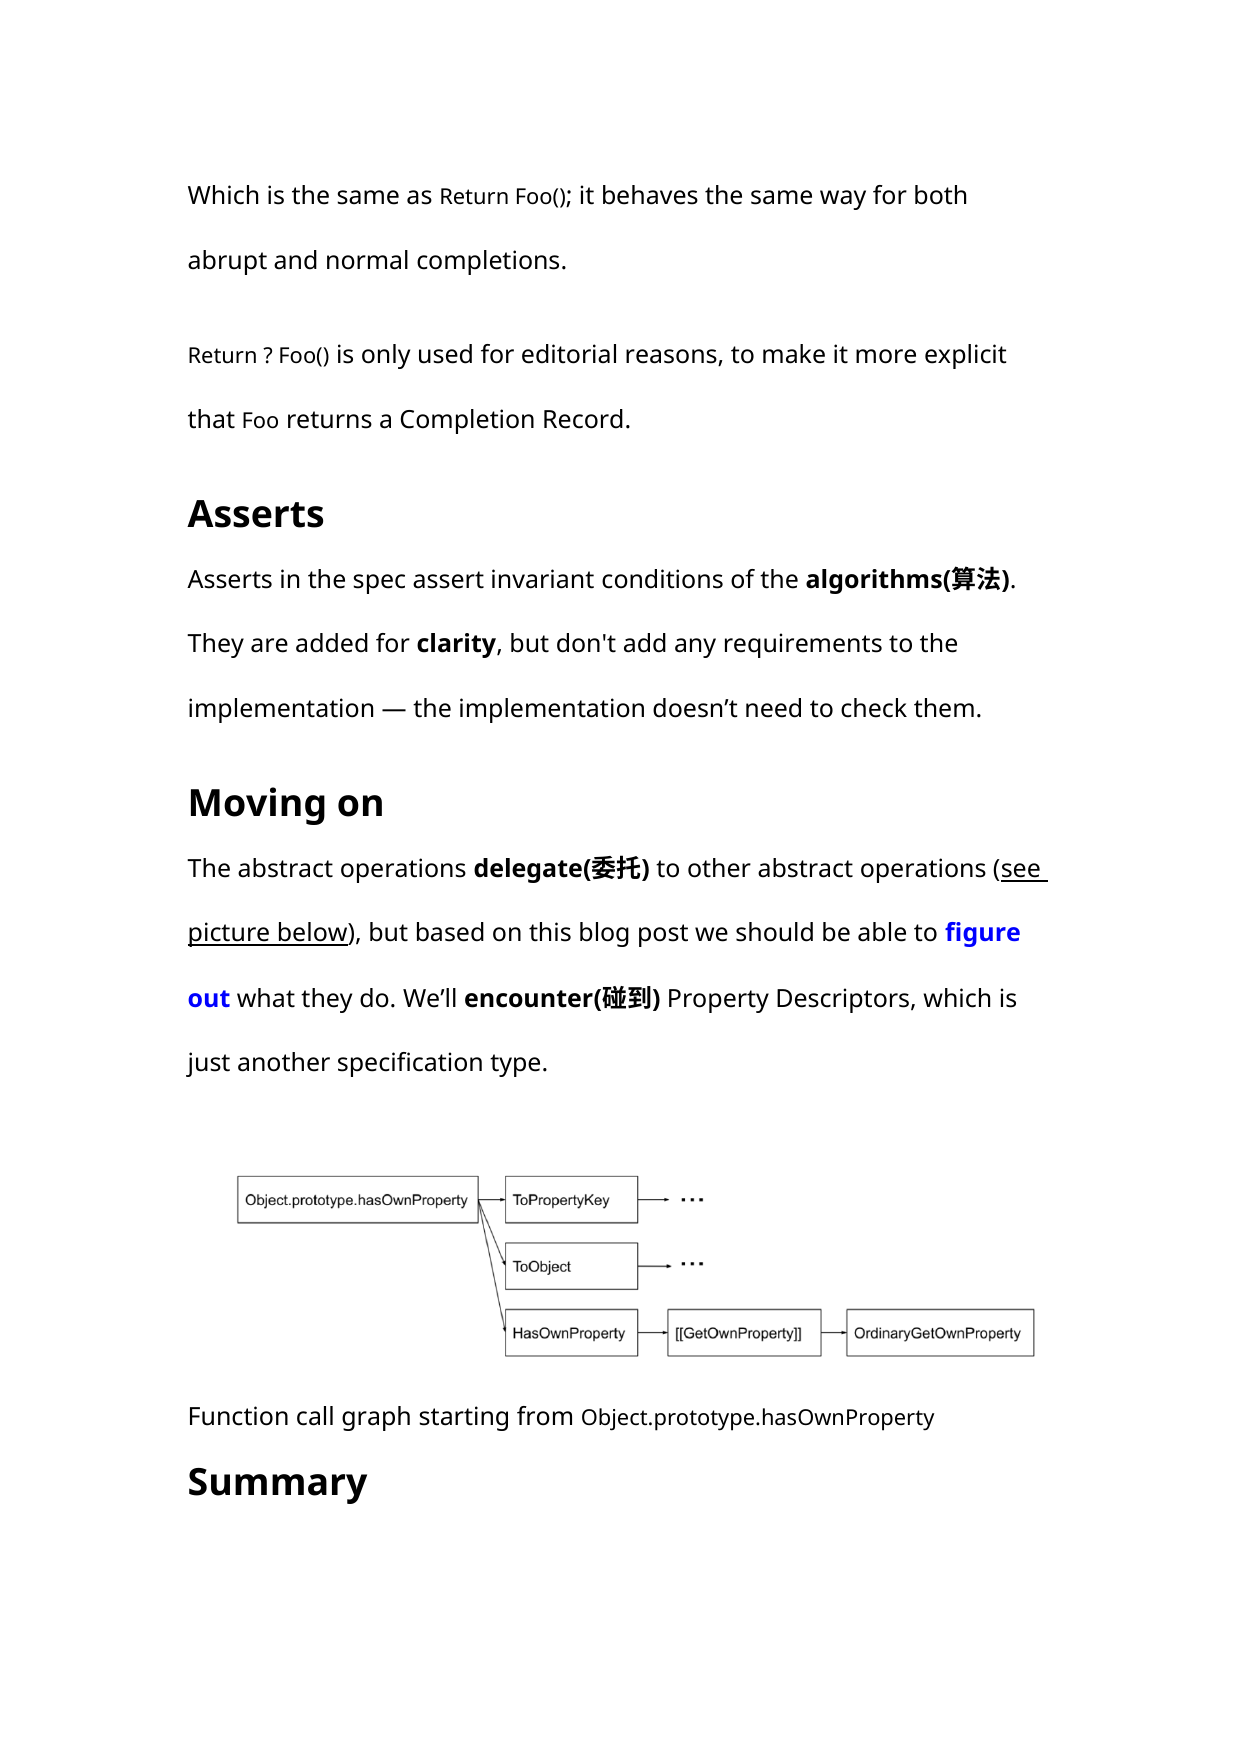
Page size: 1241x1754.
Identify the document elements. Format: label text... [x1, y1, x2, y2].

text Asserts in the spec assert invariant conditions of the algorithms(算法). They are added for clarity, but don't add any requirements to the implementation — the implementation doesn’t need to check them. [187, 545, 1053, 740]
subtitle Summary [187, 1449, 1053, 1514]
text Return ? Foo() is only used for editorial reasons, to make it more explicit that Foo returns a Completion Record. [187, 321, 1053, 451]
subtitle Moving on [187, 769, 1053, 834]
text The abstract operations delegate(委托) to other abstract operations (see picture below), but based on this blog post we should be able to figure out what they do. We’ll encounter(碰到) Property Descriptors, which is just another specification type. [187, 834, 1053, 1094]
picture [187, 1123, 1045, 1366]
subtitle Asserts [187, 480, 1053, 545]
text Which is the same as Return Foo(); it behaves the same way for both abrupt and normal completions. [187, 162, 1053, 292]
